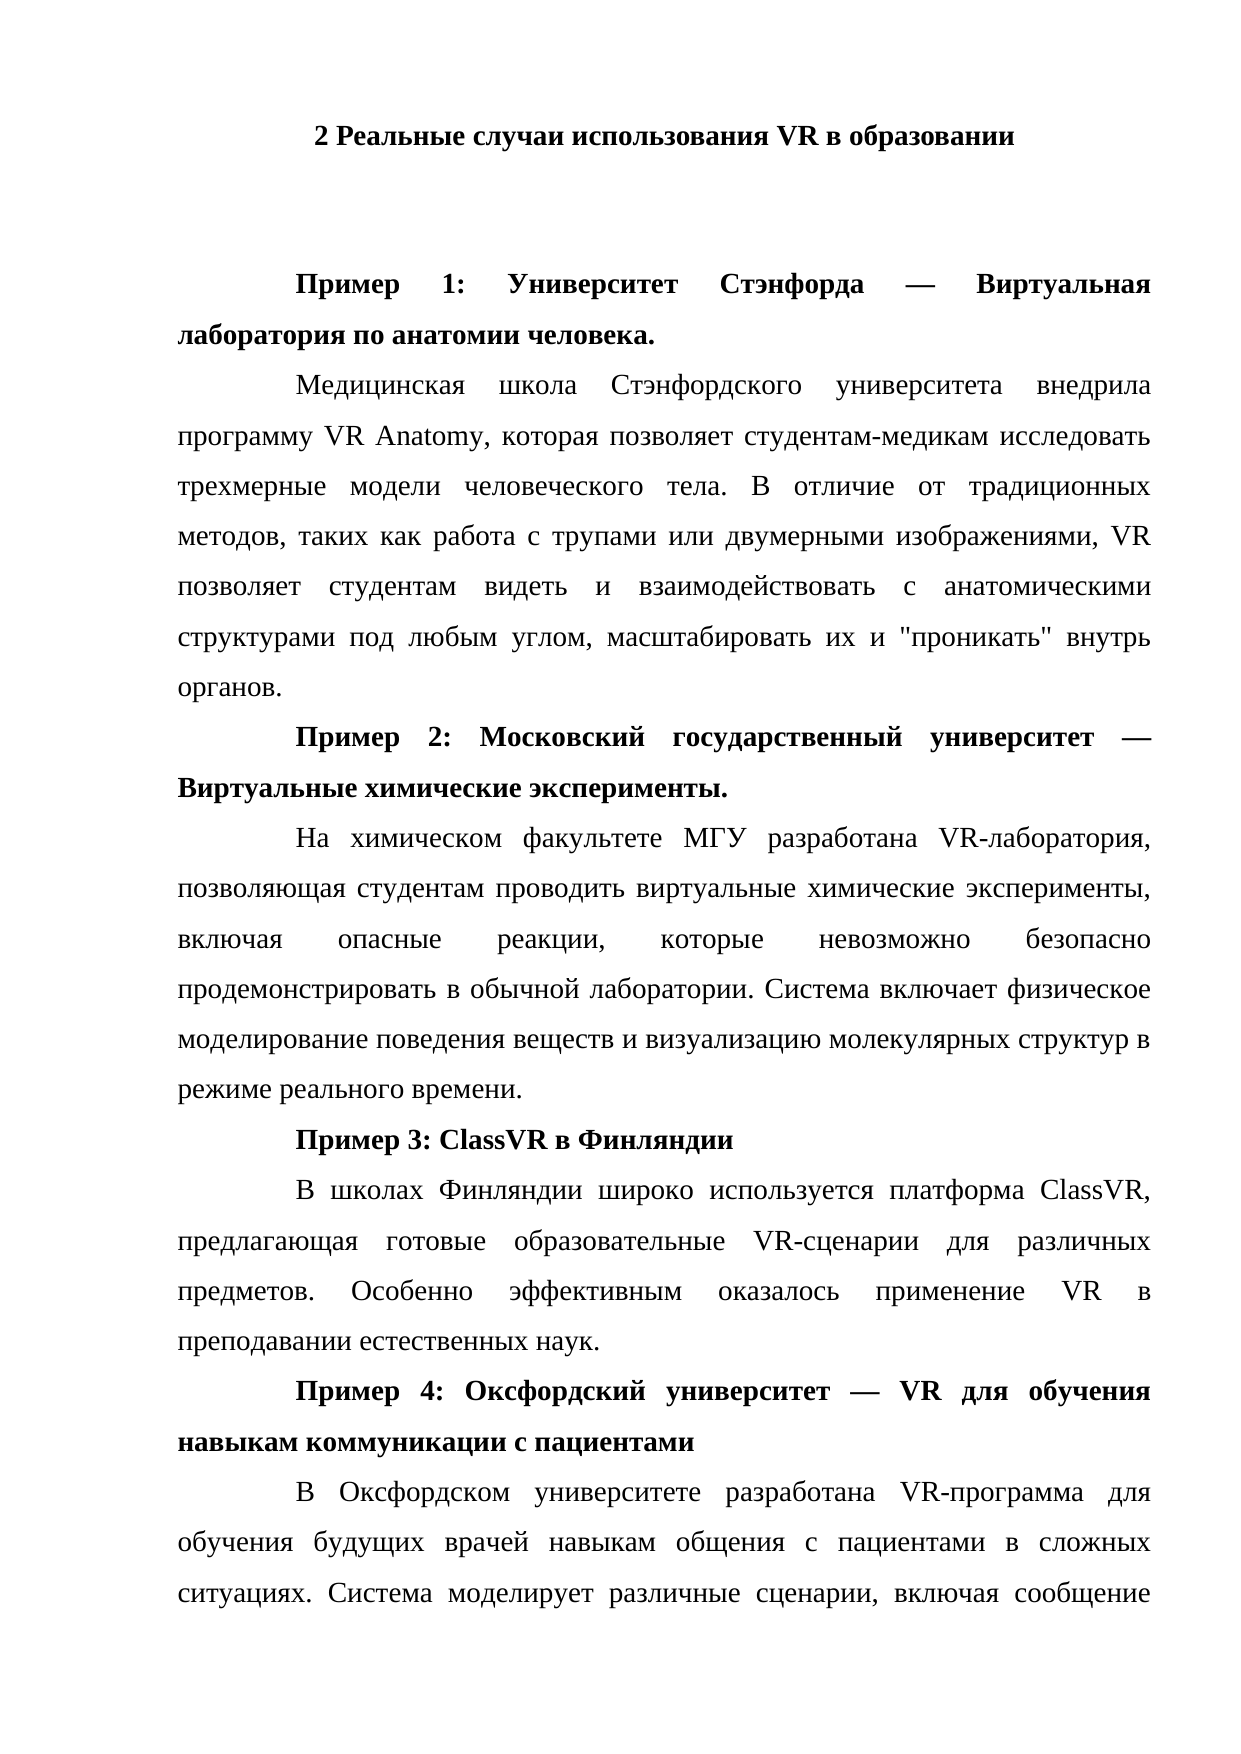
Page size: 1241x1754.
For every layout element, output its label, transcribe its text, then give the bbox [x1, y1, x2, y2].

text Пример 1: Университет Стэнфорда — Виртуальная лаборатория по анатомии человека. [177, 267, 1152, 351]
text Пример 4: Оксфордский университет — VR для обучения навыкам коммуникации с пациентами [177, 1373, 1152, 1457]
text Пример 2: Московский государственный университет — Виртуальные химические эксперименты. [177, 719, 1152, 803]
text На химическом факультете МГУ разработана VR-лаборатория, позволяющая студентам проводить виртуальные химические эксперименты, включая опасные реакции, которые невозможно безопасно продемонстрировать в обычной лаборатории. Система включает физическое моделирование поведения веществ и визуализацию молекулярных структур в режиме реального времени. [177, 820, 1152, 1105]
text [177, 1474, 1152, 1608]
subtitle 2 Реальные случаи использования VR в образовании [177, 118, 1152, 238]
text Пример 3: ClassVR в Финляндии [177, 1122, 1152, 1156]
text В школах Финляндии широко используется платформа ClassVR, предлагающая готовые образовательные VR-сценарии для различных предметов. Особенно эффективным оказалось применение VR в преподавании естественных наук. [177, 1172, 1152, 1357]
text Медицинская школа Стэнфордского университета внедрила программу VR Anatomy, которая позволяет студентам-медикам исследовать трехмерные модели человеческого тела. В отличие от традиционных методов, таких как работа с трупами или двумерными изображениями, VR позволяет студентам видеть и взаимодействовать с анатомическими структурами под любым углом, масштабировать их и "проникать" внутрь органов. [177, 367, 1152, 703]
